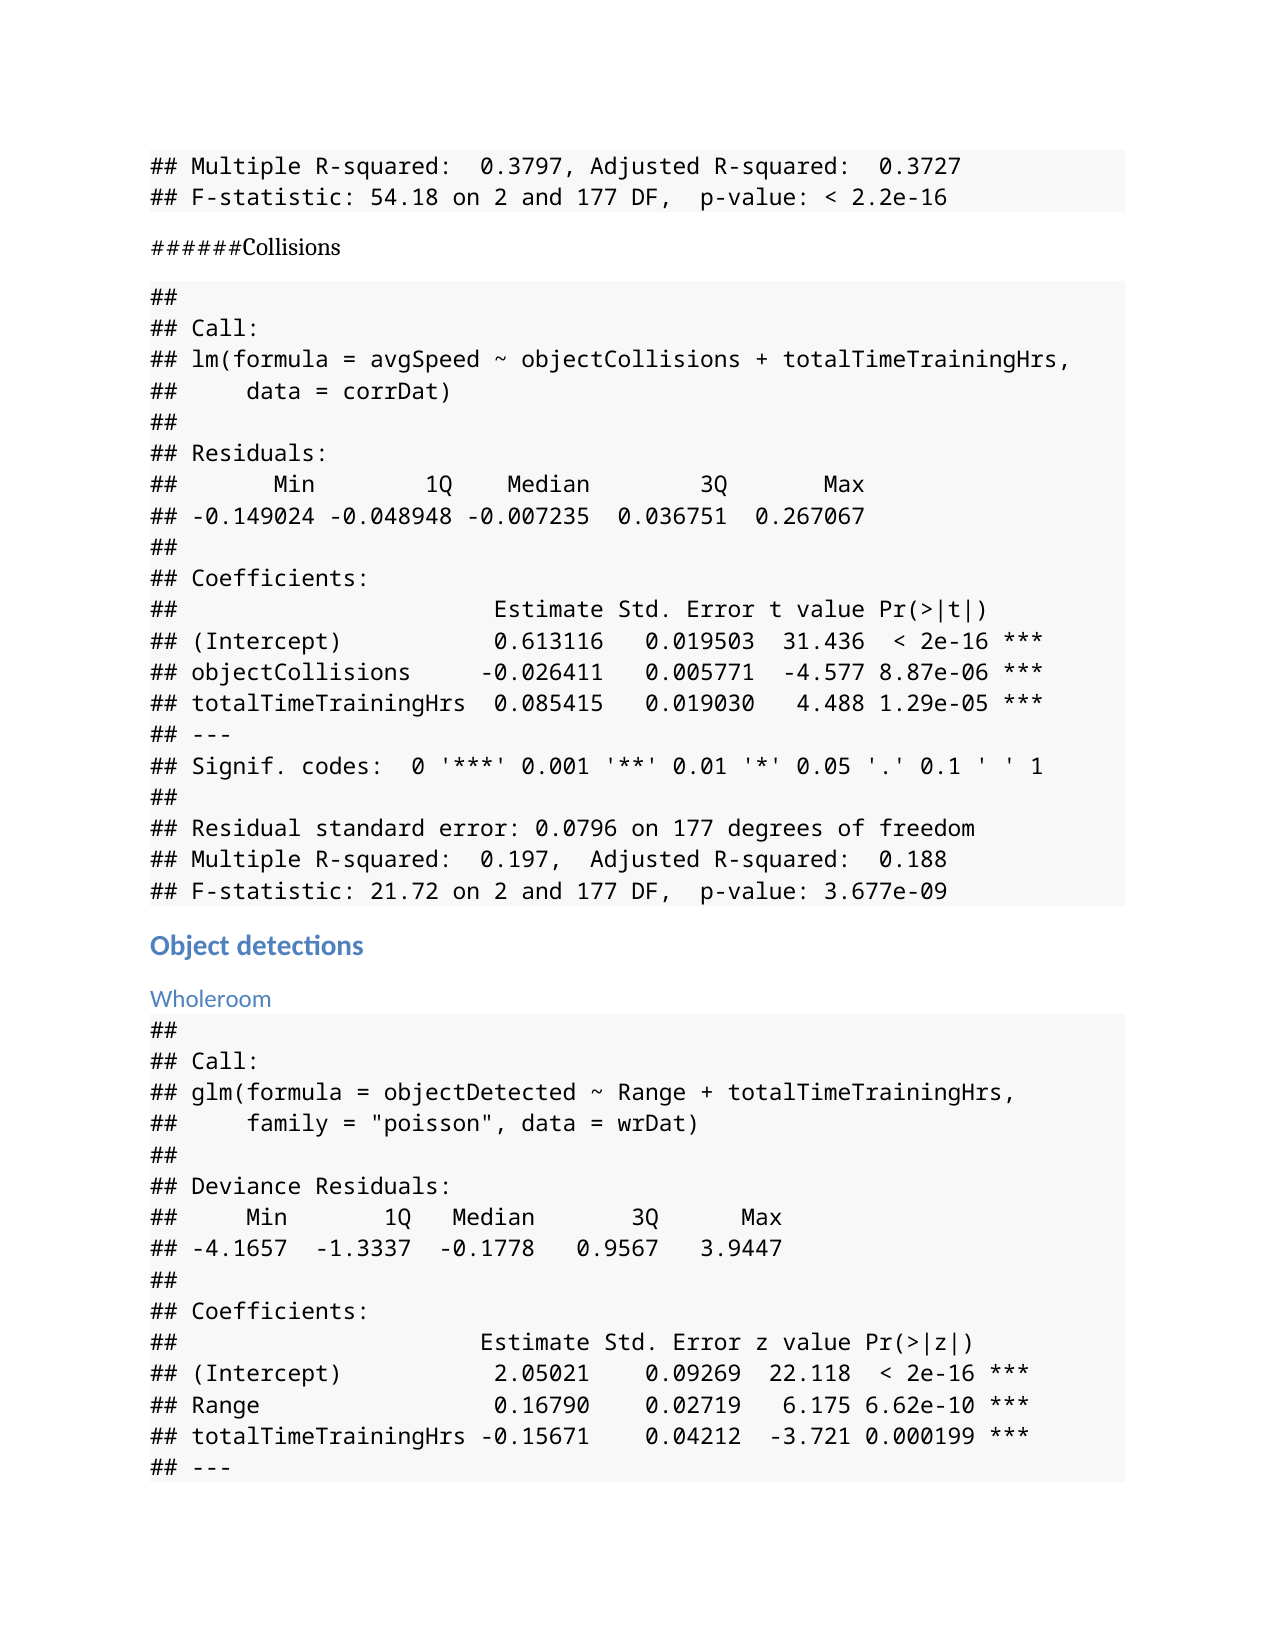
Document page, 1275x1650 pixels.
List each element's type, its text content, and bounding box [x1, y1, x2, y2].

subtitle Wholeroom [150, 983, 1125, 1014]
text ######Collisions [150, 233, 1125, 262]
text ## ## Call: ## lm(formula = avgSpeed ~ objectCollisions + totalTimeTrainingHrs, ## data = corrDat) ## ## Residuals: ## Min 1Q Median 3Q Max ## -0.149024 -0.048948 -0.007235 0.036751 0.267067 ## ## Coefficients: ## Estimate Std. Error t value Pr(>|t|) ## (Intercept) 0.613116 0.019503 31.436 < 2e-16 *** ## objectCollisions -0.026411 0.005771 -4.577 8.87e-06 *** ## totalTimeTrainingHrs 0.085415 0.019030 4.488 1.29e-05 *** ## --- ## Signif. codes: 0 '***' 0.001 '**' 0.01 '*' 0.05 '.' 0.1 ' ' 1 ## ## Residual standard error: 0.0796 on 177 degrees of freedom ## Multiple R-squared: 0.197, Adjusted R-squared: 0.188 ## F-statistic: 21.72 on 2 and 177 DF, p-value: 3.677e-09 [150, 281, 1125, 906]
subtitle Object detections [150, 927, 1125, 962]
